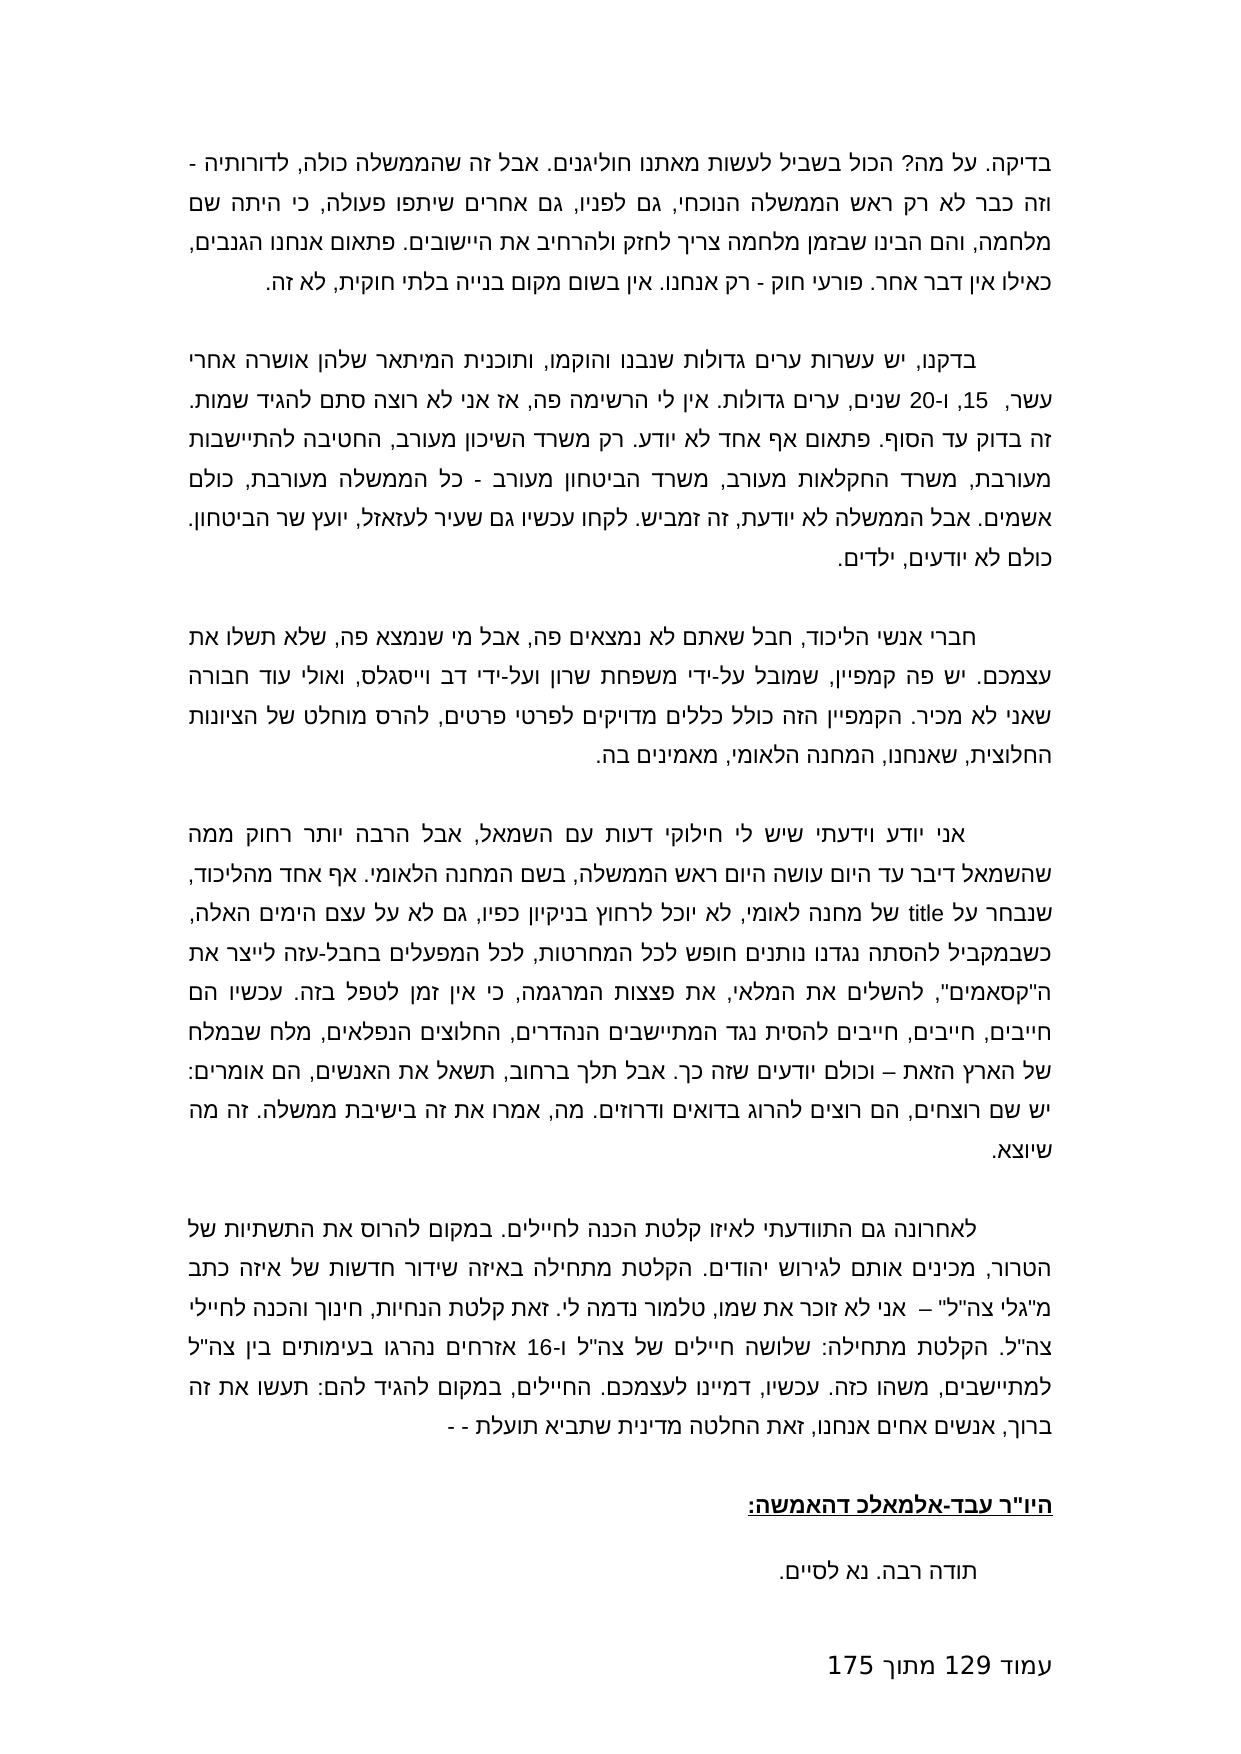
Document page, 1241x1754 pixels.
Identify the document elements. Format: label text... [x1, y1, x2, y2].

text לאחרונה גם התוודעתי לאיזו קלטת הכנה לחיילים. במקום להרוס את התשתיות של הטרור, מכינים אותם לגירוש יהודים. הקלטת מתחילה באיזה שידור חדשות של איזה כתב מ"גלי צה"ל" – אני לא זוכר את שמו, טלמור נדמה לי. זאת קלטת הנחיות, חינוך והכנה לחיילי צה"ל. הקלטת מתחילה: שלושה חיילים של צה"ל ו-16 אזרחים נהרגו בעימותים בין צה"ל למתיישבים, משהו כזה. עכשיו, דמיינו לעצמכם. החיילים, במקום להגיד להם: תעשו את זה ברוך, אנשים אחים אנחנו, זאת החלטה מדינית שתביא תועלת - - [187, 1216, 1053, 1440]
text היו"ר עבד-אלמאלכ דהאמשה: [187, 1492, 1053, 1519]
text אני יודע וידעתי שיש לי חילוקי דעות עם השמאל, אבל הרבה יותר רחוק ממה שהשמאל דיבר עד היום עושה היום ראש הממשלה, בשם המחנה הלאומי. אף אחד מהליכוד, שנבחר על title של מחנה לאומי, לא יוכל לרחוץ בניקיון כפיו, גם לא על עצם הימים האלה, כשבמקביל להסתה נגדנו נותנים חופש לכל המחרטות, לכל המפעלים בחבל-עזה לייצר את ה"קסאמים", להשלים את המלאי, את פצצות המרגמה, כי אין זמן לטפל בזה. עכשיו הם חייבים, חייבים, חייבים להסית נגד המתיישבים הנהדרים, החלוצים הנפלאים, מלח שבמלח של הארץ הזאת – וכולם יודעים שזה כך. אבל תלך ברחוב, תשאל את האנשים, הם אומרים: יש שם רוצחים, הם רוצים להרוג בדואים ודרוזים. מה, אמרו את זה בישיבת ממשלה. זה מה שיוצא. [187, 821, 1053, 1163]
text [187, 150, 1053, 295]
text חברי אנשי הליכוד, חבל שאתם לא נמצאים פה, אבל מי שנמצא פה, שלא תשלו את עצמכם. יש פה קמפיין, שמובל על-ידי משפחת שרון ועל-ידי דב וייסגלס, ואולי עוד חבורה שאני לא מכיר. הקמפיין הזה כולל כללים מדויקים לפרטי פרטים, להרס מוחלט של הציונות החלוצית, שאנחנו, המחנה הלאומי, מאמינים בה. [187, 624, 1053, 768]
text תודה רבה. נא לסיים. [187, 1558, 1053, 1584]
text בדקנו, יש עשרות ערים גדולות שנבנו והוקמו, ותוכנית המיתאר שלהן אושרה אחרי עשר, 15, ו-20 שנים, ערים גדולות. אין לי הרשימה פה, אז אני לא רוצה סתם להגיד שמות. זה בדוק עד הסוף. פתאום אף אחד לא יודע. רק משרד השיכון מעורב, החטיבה להתיישבות מעורבת, משרד החקלאות מעורב, משרד הביטחון מעורב - כל הממשלה מעורבת, כולם אשמים. אבל הממשלה לא יודעת, זה זמביש. לקחו עכשיו גם שעיר לעזאזל, יועץ שר הביטחון. כולם לא יודעים, ילדים. [187, 347, 1053, 571]
